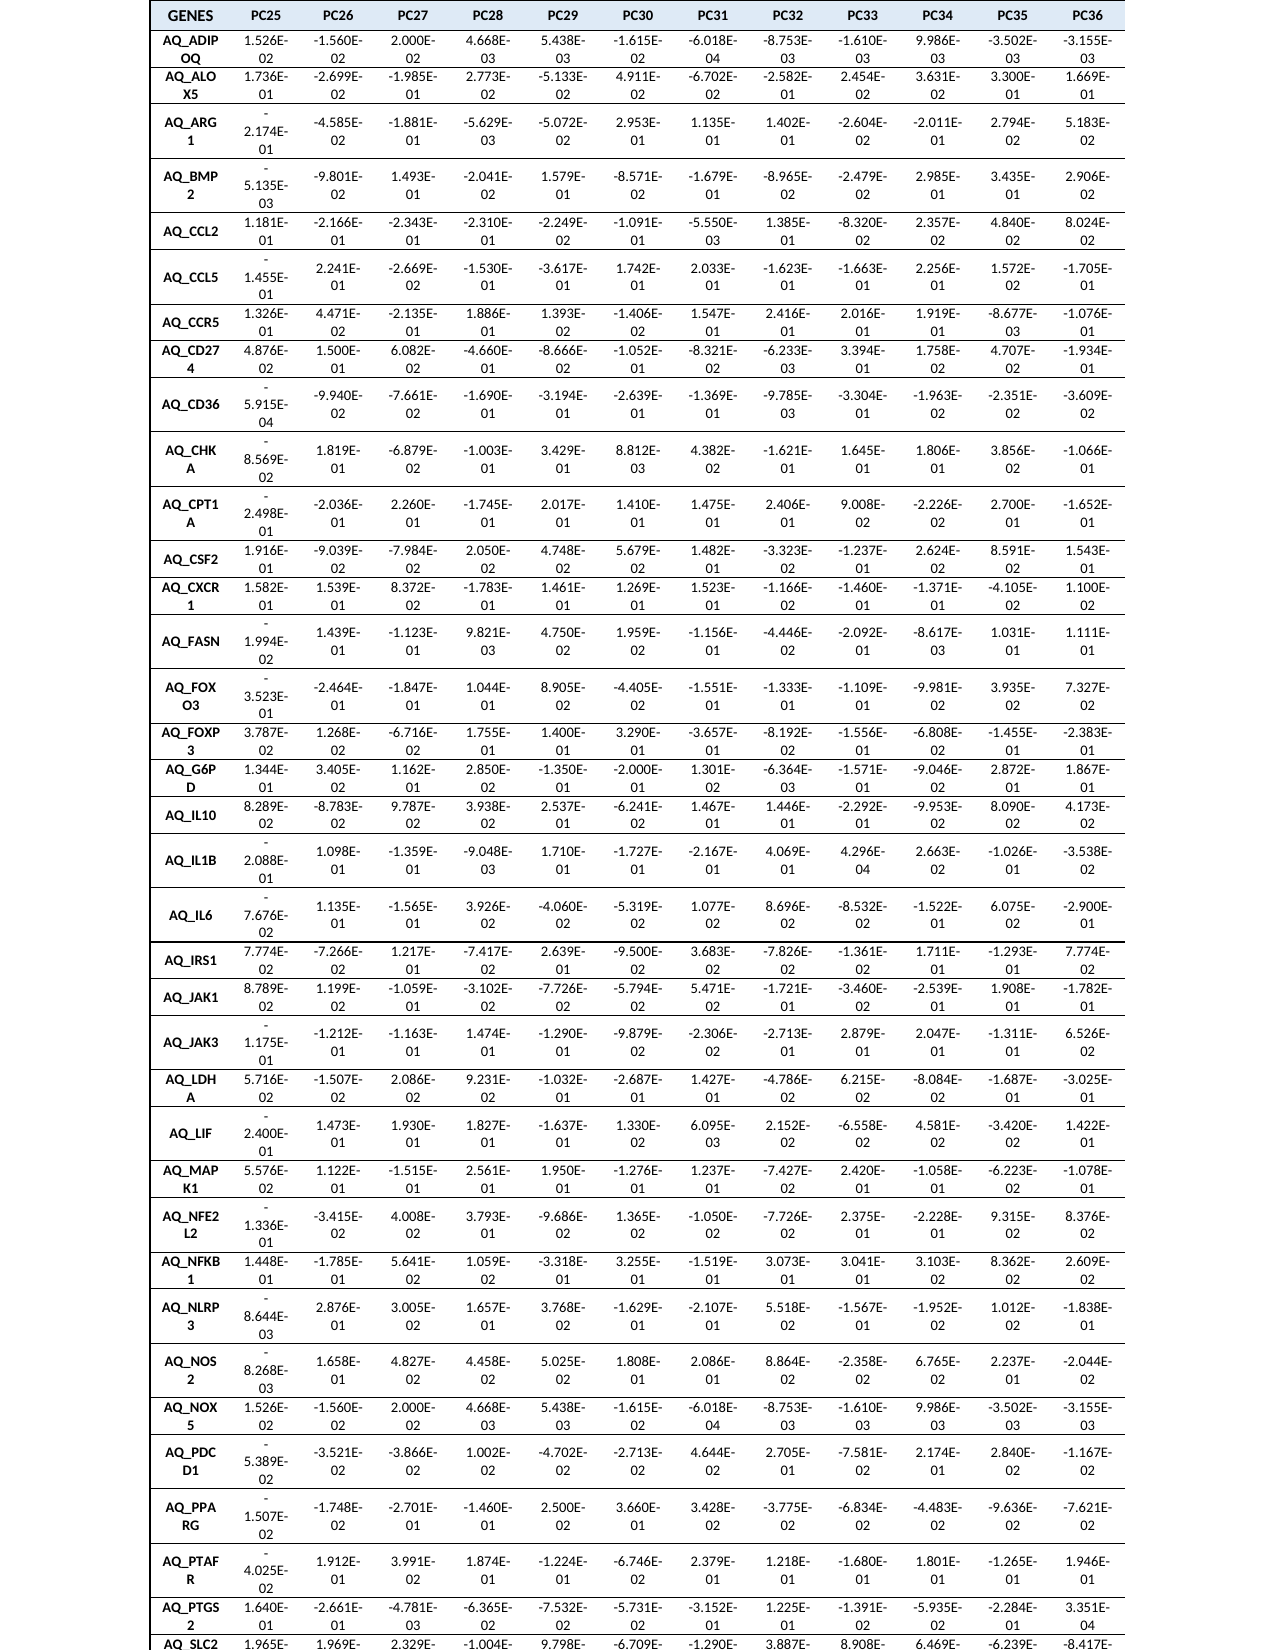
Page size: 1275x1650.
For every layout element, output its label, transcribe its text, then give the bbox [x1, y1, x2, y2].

table_cell 1.427E-01 [675, 1070, 750, 1106]
table_cell 6.082E-02 [375, 341, 450, 377]
table_cell -1.361E-02 [825, 943, 900, 978]
table_cell 3.935E-02 [975, 669, 1050, 722]
table_header PC25 [231, 1, 301, 30]
table_cell -2.699E-02 [301, 68, 375, 103]
table_cell AQ_IL10 [151, 797, 231, 832]
table_cell 1.473E-01 [301, 1107, 375, 1160]
table_cell -2.167E-01 [675, 834, 750, 887]
table_cell -8.532E-02 [825, 888, 900, 941]
table_cell 8.289E-02 [231, 797, 301, 832]
table_cell -9.686E-02 [525, 1198, 600, 1252]
table_cell 1.572E-02 [975, 250, 1050, 303]
table_cell AQ_PDCD1 [151, 1435, 231, 1488]
table_cell 9.008E-02 [825, 487, 900, 540]
table_cell -1.687E-01 [975, 1070, 1050, 1106]
table_cell -8.753E-03 [750, 1398, 825, 1434]
table_cell 2.152E-02 [750, 1107, 825, 1160]
table_cell -1.336E-01 [231, 1198, 301, 1252]
table_cell -1.680E-01 [825, 1544, 900, 1597]
table_cell -1.623E-01 [750, 250, 825, 303]
table_cell 2.017E-01 [525, 487, 600, 540]
table_cell -2.687E-01 [600, 1070, 675, 1106]
table_cell 5.025E-02 [525, 1344, 600, 1397]
table_cell AQ_JAK1 [151, 979, 231, 1015]
table_cell -4.446E-02 [750, 615, 825, 668]
table_cell -8.321E-02 [675, 341, 750, 377]
table_header PC33 [825, 1, 900, 30]
table_cell -1.123E-01 [375, 615, 450, 668]
table_cell 6.526E-02 [1050, 1016, 1125, 1069]
table_cell AQ_NLRP3 [151, 1289, 231, 1343]
table_cell -9.801E-02 [301, 159, 375, 212]
table_cell AQ_FOXP3 [151, 724, 231, 759]
table_cell -8.569E-02 [231, 432, 301, 486]
table_header PC31 [675, 1, 750, 30]
table_cell 1.218E-01 [750, 1544, 825, 1597]
table_cell -6.233E-03 [750, 341, 825, 377]
table_cell -7.676E-02 [231, 888, 301, 941]
table_cell -3.502E-03 [975, 1398, 1050, 1434]
table_cell -2.343E-01 [375, 213, 450, 249]
table_cell -1.166E-02 [750, 578, 825, 613]
table_cell -2.310E-01 [450, 213, 525, 249]
table_cell -8.783E-02 [301, 797, 375, 832]
table_cell -1.565E-01 [375, 888, 450, 941]
table_cell 1.912E-01 [301, 1544, 375, 1597]
table_cell -1.175E-01 [231, 1016, 301, 1069]
table_cell 4.876E-02 [231, 341, 301, 377]
table_cell -7.532E-02 [525, 1598, 600, 1634]
table_cell -2.088E-01 [231, 834, 301, 887]
table_cell AQ_CCR5 [151, 305, 231, 340]
table_cell -2.400E-01 [231, 1107, 301, 1160]
table_cell 2.016E-01 [825, 305, 900, 340]
table_cell 4.707E-02 [975, 341, 1050, 377]
table_cell -1.406E-02 [600, 305, 675, 340]
table_cell -2.174E-01 [231, 104, 301, 158]
table_cell 1.539E-01 [301, 578, 375, 613]
table_cell -5.389E-02 [231, 1435, 301, 1488]
table_cell 2.953E-01 [600, 104, 675, 158]
table_cell AQ_ALOX5 [151, 68, 231, 103]
table_cell -1.276E-01 [600, 1161, 675, 1197]
table_cell -8.753E-03 [750, 31, 825, 67]
table_header PC28 [450, 1, 525, 30]
table_header PC29 [525, 1, 600, 30]
table_cell -2.000E-01 [600, 760, 675, 796]
table_cell 1.365E-02 [600, 1198, 675, 1252]
table_cell -6.879E-02 [375, 432, 450, 486]
table_cell 4.173E-02 [1050, 797, 1125, 832]
table_cell 1.044E-01 [450, 669, 525, 722]
table_header GENES [151, 1, 231, 30]
table_cell -1.994E-02 [231, 615, 301, 668]
table_cell 2.500E-02 [525, 1489, 600, 1543]
table_cell -1.560E-02 [301, 31, 375, 67]
table_cell 2.329E-02 [375, 1635, 450, 1650]
table_cell AQ_SLC2A4 [151, 1635, 231, 1650]
table_cell 2.375E-01 [825, 1198, 900, 1252]
table_cell -2.539E-01 [900, 979, 975, 1015]
table_cell 1.422E-01 [1050, 1107, 1125, 1160]
table_cell 1.755E-01 [450, 724, 525, 759]
table_cell -1.621E-01 [750, 432, 825, 486]
table_cell -5.915E-04 [231, 378, 301, 431]
table_cell 2.420E-01 [825, 1161, 900, 1197]
table_cell -1.156E-01 [675, 615, 750, 668]
table_cell 3.300E-01 [975, 68, 1050, 103]
table_cell 1.344E-01 [231, 760, 301, 796]
table_cell 2.047E-01 [900, 1016, 975, 1069]
table_cell 2.406E-01 [750, 487, 825, 540]
table_cell 2.241E-01 [301, 250, 375, 303]
table_cell 1.446E-01 [750, 797, 825, 832]
table_cell -7.621E-02 [1050, 1489, 1125, 1543]
table_cell 1.742E-01 [600, 250, 675, 303]
table_cell -4.060E-02 [525, 888, 600, 941]
table_cell 4.644E-02 [675, 1435, 750, 1488]
table_cell 5.438E-03 [525, 1398, 600, 1434]
table_cell 5.518E-02 [750, 1289, 825, 1343]
table_cell -1.567E-01 [825, 1289, 900, 1343]
table_cell 4.750E-02 [525, 615, 600, 668]
table_cell AQ_MAPK1 [151, 1161, 231, 1197]
table_header PC34 [900, 1, 975, 30]
table_cell AQ_FOXO3 [151, 669, 231, 722]
table_cell 2.906E-02 [1050, 159, 1125, 212]
table_cell 1.122E-01 [301, 1161, 375, 1197]
table_cell 1.461E-01 [525, 578, 600, 613]
table_cell 3.435E-01 [975, 159, 1050, 212]
table_cell -3.617E-01 [525, 250, 600, 303]
table_cell 6.095E-03 [675, 1107, 750, 1160]
table_cell -1.455E-01 [975, 724, 1050, 759]
table_cell -1.237E-01 [825, 541, 900, 577]
table_cell 1.269E-01 [600, 578, 675, 613]
table_cell 3.005E-02 [375, 1289, 450, 1343]
table_cell -1.066E-01 [1050, 432, 1125, 486]
table_cell 1.059E-02 [450, 1253, 525, 1288]
table_cell -3.609E-02 [1050, 378, 1125, 431]
table_cell 3.926E-02 [450, 888, 525, 941]
table_cell -1.522E-01 [900, 888, 975, 941]
table_cell 3.428E-02 [675, 1489, 750, 1543]
table_cell -2.639E-01 [600, 378, 675, 431]
table_cell 3.631E-02 [900, 68, 975, 103]
table_cell 3.351E-04 [1050, 1598, 1125, 1634]
table_cell -2.306E-02 [675, 1016, 750, 1069]
table_cell 4.911E-02 [600, 68, 675, 103]
table_cell -1.610E-03 [825, 1398, 900, 1434]
table_cell 3.787E-02 [231, 724, 301, 759]
table_cell 1.959E-02 [600, 615, 675, 668]
table_cell 1.482E-01 [675, 541, 750, 577]
table_cell -1.721E-01 [750, 979, 825, 1015]
table_cell -2.358E-02 [825, 1344, 900, 1397]
table_cell -6.746E-02 [600, 1544, 675, 1597]
table_cell -1.663E-01 [825, 250, 900, 303]
table_cell 1.012E-02 [975, 1289, 1050, 1343]
table_cell 5.641E-02 [375, 1253, 450, 1288]
table_cell 1.135E-01 [301, 888, 375, 941]
table_header PC26 [301, 1, 375, 30]
table_cell -4.025E-02 [231, 1544, 301, 1597]
table_cell -5.135E-03 [231, 159, 301, 212]
table_cell -2.464E-01 [301, 669, 375, 722]
table_cell -1.004E-01 [450, 1635, 525, 1650]
table_cell 1.808E-01 [600, 1344, 675, 1397]
table_cell -3.538E-02 [1050, 834, 1125, 887]
table_cell AQ_CD36 [151, 378, 231, 431]
table_cell AQ_NOS2 [151, 1344, 231, 1397]
table_cell -7.726E-02 [525, 979, 600, 1015]
table_cell -1.679E-01 [675, 159, 750, 212]
table_cell 8.362E-02 [975, 1253, 1050, 1288]
table_cell 3.856E-02 [975, 432, 1050, 486]
table_cell -3.415E-02 [301, 1198, 375, 1252]
table_cell -1.615E-02 [600, 31, 675, 67]
table_cell -4.786E-02 [750, 1070, 825, 1106]
table_cell -3.775E-02 [750, 1489, 825, 1543]
table_cell -8.571E-02 [600, 159, 675, 212]
table_cell -2.044E-02 [1050, 1344, 1125, 1397]
table_cell 1.217E-01 [375, 943, 450, 978]
table_cell 1.658E-01 [301, 1344, 375, 1397]
table_cell AQ_NOX5 [151, 1398, 231, 1434]
table_cell -2.498E-01 [231, 487, 301, 540]
table_cell -1.652E-01 [1050, 487, 1125, 540]
table_cell -1.109E-01 [825, 669, 900, 722]
table_cell -1.610E-03 [825, 31, 900, 67]
table_cell -1.881E-01 [375, 104, 450, 158]
table_cell -9.046E-02 [900, 760, 975, 796]
table_cell -5.935E-02 [900, 1598, 975, 1634]
table_cell -6.716E-02 [375, 724, 450, 759]
table_cell -6.365E-02 [450, 1598, 525, 1634]
table_cell -3.102E-02 [450, 979, 525, 1015]
table_cell 1.930E-01 [375, 1107, 450, 1160]
table_header PC27 [375, 1, 450, 30]
table_cell 2.773E-02 [450, 68, 525, 103]
table_cell -1.167E-02 [1050, 1435, 1125, 1488]
table_cell 1.031E-01 [975, 615, 1050, 668]
table_cell -2.701E-01 [375, 1489, 450, 1543]
table_cell -6.558E-02 [825, 1107, 900, 1160]
table_cell -1.078E-01 [1050, 1161, 1125, 1197]
table_cell 8.090E-02 [975, 797, 1050, 832]
table_cell -2.228E-01 [900, 1198, 975, 1252]
table_cell 8.864E-02 [750, 1344, 825, 1397]
table_cell -1.052E-01 [600, 341, 675, 377]
table_cell 1.400E-01 [525, 724, 600, 759]
table_cell -9.879E-02 [600, 1016, 675, 1069]
table_cell -3.420E-02 [975, 1107, 1050, 1160]
table_cell 7.327E-02 [1050, 669, 1125, 722]
table_cell 2.624E-02 [900, 541, 975, 577]
table_cell -1.371E-01 [900, 578, 975, 613]
table_cell -2.900E-01 [1050, 888, 1125, 941]
table_cell AQ_IRS1 [151, 943, 231, 978]
table_cell -2.661E-01 [301, 1598, 375, 1634]
table_cell -1.952E-02 [900, 1289, 975, 1343]
table_cell -1.745E-01 [450, 487, 525, 540]
table_cell 2.454E-02 [825, 68, 900, 103]
table_cell -3.502E-03 [975, 31, 1050, 67]
table_cell 2.985E-01 [900, 159, 975, 212]
table_cell 1.467E-01 [675, 797, 750, 832]
table_cell -3.523E-01 [231, 669, 301, 722]
table_cell -4.405E-02 [600, 669, 675, 722]
table_cell 2.537E-01 [525, 797, 600, 832]
table_cell 1.711E-01 [900, 943, 975, 978]
table_cell -1.847E-01 [375, 669, 450, 722]
table_cell 1.326E-01 [231, 305, 301, 340]
table_cell 2.050E-02 [450, 541, 525, 577]
table_cell -1.455E-01 [231, 250, 301, 303]
table_cell 8.789E-02 [231, 979, 301, 1015]
table_cell 5.438E-03 [525, 31, 600, 67]
table_cell -1.507E-02 [301, 1070, 375, 1106]
table_cell 1.950E-01 [525, 1161, 600, 1197]
table_cell -4.781E-03 [375, 1598, 450, 1634]
table_cell -1.934E-01 [1050, 341, 1125, 377]
table_cell -1.265E-01 [975, 1544, 1050, 1597]
table_header PC36 [1050, 1, 1125, 30]
table_cell -1.556E-01 [825, 724, 900, 759]
table_header PC35 [975, 1, 1050, 30]
table_cell -1.629E-01 [600, 1289, 675, 1343]
table_cell -9.785E-03 [750, 378, 825, 431]
table_cell 1.098E-01 [301, 834, 375, 887]
table_cell -1.515E-01 [375, 1161, 450, 1197]
table_cell 4.382E-02 [675, 432, 750, 486]
table_cell 1.710E-01 [525, 834, 600, 887]
table_cell 1.385E-01 [750, 213, 825, 249]
table_cell -6.834E-02 [825, 1489, 900, 1543]
table_cell 3.041E-01 [825, 1253, 900, 1288]
table_cell 4.471E-02 [301, 305, 375, 340]
table_cell 1.181E-01 [231, 213, 301, 249]
table_cell -2.249E-02 [525, 213, 600, 249]
table_cell -9.981E-02 [900, 669, 975, 722]
table_cell 1.640E-01 [231, 1598, 301, 1634]
table_cell -1.003E-01 [450, 432, 525, 486]
table_cell 1.579E-01 [525, 159, 600, 212]
table_cell 3.429E-01 [525, 432, 600, 486]
table_cell AQ_JAK3 [151, 1016, 231, 1069]
table_cell 1.526E-02 [231, 31, 301, 67]
table_cell -5.550E-03 [675, 213, 750, 249]
table_cell 1.886E-01 [450, 305, 525, 340]
table_cell 1.946E-01 [1050, 1544, 1125, 1597]
table_cell 1.874E-01 [450, 1544, 525, 1597]
table_cell 6.075E-02 [975, 888, 1050, 941]
table_cell 1.916E-01 [231, 541, 301, 577]
table_cell -6.808E-02 [900, 724, 975, 759]
table_cell -1.560E-02 [301, 1398, 375, 1434]
table_cell -8.320E-02 [825, 213, 900, 249]
table_cell -1.783E-01 [450, 578, 525, 613]
table_cell -4.585E-02 [301, 104, 375, 158]
table_cell 9.315E-02 [975, 1198, 1050, 1252]
table_cell -1.519E-01 [675, 1253, 750, 1288]
table_cell 2.850E-02 [450, 760, 525, 796]
table_cell -1.963E-02 [900, 378, 975, 431]
table_cell -7.417E-02 [450, 943, 525, 978]
table_cell 1.736E-01 [231, 68, 301, 103]
table_cell 4.458E-02 [450, 1344, 525, 1397]
table_cell 1.474E-01 [450, 1016, 525, 1069]
table_cell 2.794E-02 [975, 104, 1050, 158]
table_cell -5.731E-02 [600, 1598, 675, 1634]
table_cell 1.806E-01 [900, 432, 975, 486]
table_cell 3.394E-01 [825, 341, 900, 377]
table_cell 1.475E-01 [675, 487, 750, 540]
table_cell -9.940E-02 [301, 378, 375, 431]
table_cell 9.986E-03 [900, 31, 975, 67]
table_cell -3.152E-01 [675, 1598, 750, 1634]
table_cell -8.084E-02 [900, 1070, 975, 1106]
table_cell 9.798E-02 [525, 1635, 600, 1650]
table_cell 3.683E-02 [675, 943, 750, 978]
table_cell 4.581E-02 [900, 1107, 975, 1160]
table_cell -1.637E-01 [525, 1107, 600, 1160]
table_cell 5.183E-02 [1050, 104, 1125, 158]
table_cell 2.876E-01 [301, 1289, 375, 1343]
table_cell 2.705E-01 [750, 1435, 825, 1488]
table_cell 1.100E-02 [1050, 578, 1125, 613]
table_cell -1.026E-01 [975, 834, 1050, 887]
table_cell 3.938E-02 [450, 797, 525, 832]
table_cell 8.376E-02 [1050, 1198, 1125, 1252]
table_cell AQ_LIF [151, 1107, 231, 1160]
table_cell -2.713E-01 [750, 1016, 825, 1069]
table_cell AQ_IL1B [151, 834, 231, 887]
table_cell -8.417E-02 [1050, 1635, 1125, 1650]
table_cell 1.330E-02 [600, 1107, 675, 1160]
table_cell -3.657E-01 [675, 724, 750, 759]
table_cell 1.526E-02 [231, 1398, 301, 1434]
table_cell 3.405E-02 [301, 760, 375, 796]
table_cell -2.041E-02 [450, 159, 525, 212]
table_cell -7.984E-02 [375, 541, 450, 577]
table_cell -5.629E-03 [450, 104, 525, 158]
table_cell -8.192E-02 [750, 724, 825, 759]
table_cell 1.448E-01 [231, 1253, 301, 1288]
table_cell -8.677E-03 [975, 305, 1050, 340]
table_cell 1.002E-02 [450, 1435, 525, 1488]
table_cell -6.364E-03 [750, 760, 825, 796]
table_cell 6.215E-02 [825, 1070, 900, 1106]
table_cell -8.268E-03 [231, 1344, 301, 1397]
table_cell -4.702E-02 [525, 1435, 600, 1488]
table_cell -2.713E-02 [600, 1435, 675, 1488]
table_cell -1.076E-01 [1050, 305, 1125, 340]
table_cell AQ_ADIPOQ [151, 31, 231, 67]
table_cell 2.086E-02 [375, 1070, 450, 1106]
table_cell 2.357E-02 [900, 213, 975, 249]
table_cell -1.571E-01 [825, 760, 900, 796]
table_cell 3.103E-02 [900, 1253, 975, 1288]
table_cell -2.284E-01 [975, 1598, 1050, 1634]
table_cell 1.582E-01 [231, 578, 301, 613]
table_cell 8.696E-02 [750, 888, 825, 941]
table_cell -7.826E-02 [750, 943, 825, 978]
table_cell 1.237E-01 [675, 1161, 750, 1197]
table_cell 2.840E-02 [975, 1435, 1050, 1488]
table_cell 2.086E-01 [675, 1344, 750, 1397]
table_cell 2.000E-02 [375, 31, 450, 67]
table_cell -2.604E-02 [825, 104, 900, 158]
table_cell AQ_G6PD [151, 760, 231, 796]
table_cell 6.765E-02 [900, 1344, 975, 1397]
table_cell 2.639E-01 [525, 943, 600, 978]
table_cell -8.644E-03 [231, 1289, 301, 1343]
table_cell 9.821E-03 [450, 615, 525, 668]
table_cell -1.551E-01 [675, 669, 750, 722]
table_cell -2.092E-01 [825, 615, 900, 668]
table_cell -1.615E-02 [600, 1398, 675, 1434]
table_cell 1.162E-01 [375, 760, 450, 796]
table_cell -7.581E-02 [825, 1435, 900, 1488]
table_cell -1.224E-01 [525, 1544, 600, 1597]
table_cell 1.135E-01 [675, 104, 750, 158]
table_cell 3.768E-02 [525, 1289, 600, 1343]
table_cell -8.666E-02 [525, 341, 600, 377]
table_cell 4.008E-02 [375, 1198, 450, 1252]
table_cell AQ_PTAFR [151, 1544, 231, 1597]
table_cell AQ_CSF2 [151, 541, 231, 577]
table_cell -1.369E-01 [675, 378, 750, 431]
table_cell 4.296E-04 [825, 834, 900, 887]
table_cell -1.782E-01 [1050, 979, 1125, 1015]
table_cell 1.908E-01 [975, 979, 1050, 1015]
table_cell 1.867E-01 [1050, 760, 1125, 796]
table_cell -1.058E-01 [900, 1161, 975, 1197]
table_cell 5.716E-02 [231, 1070, 301, 1106]
table_cell 1.077E-02 [675, 888, 750, 941]
table_cell -3.866E-02 [375, 1435, 450, 1488]
table_cell 3.290E-01 [600, 724, 675, 759]
table_cell 1.669E-01 [1050, 68, 1125, 103]
table_cell -5.794E-02 [600, 979, 675, 1015]
table_cell 4.069E-01 [750, 834, 825, 887]
table_cell -2.107E-01 [675, 1289, 750, 1343]
table_cell -2.669E-02 [375, 250, 450, 303]
table_cell AQ_CHKA [151, 432, 231, 486]
table_cell -1.032E-01 [525, 1070, 600, 1106]
table_cell AQ_NFKB1 [151, 1253, 231, 1288]
table_cell AQ_CXCR1 [151, 578, 231, 613]
table_cell 8.812E-03 [600, 432, 675, 486]
table_cell 1.268E-02 [301, 724, 375, 759]
table_cell AQ_BMP2 [151, 159, 231, 212]
table_cell -6.239E-02 [975, 1635, 1050, 1650]
table_cell 1.827E-01 [450, 1107, 525, 1160]
table_cell -6.241E-02 [600, 797, 675, 832]
table_cell -1.350E-01 [525, 760, 600, 796]
table_cell -2.135E-01 [375, 305, 450, 340]
table_cell -1.290E-01 [525, 1016, 600, 1069]
table_cell 1.969E-01 [301, 1635, 375, 1650]
table_cell 2.872E-01 [975, 760, 1050, 796]
table_cell 3.887E-02 [750, 1635, 825, 1650]
table_cell -5.133E-02 [525, 68, 600, 103]
table_cell 2.416E-01 [750, 305, 825, 340]
table_cell 1.111E-01 [1050, 615, 1125, 668]
table_cell 2.000E-02 [375, 1398, 450, 1434]
table_cell AQ_CCL2 [151, 213, 231, 249]
table_cell 7.774E-02 [1050, 943, 1125, 978]
table_cell 5.576E-02 [231, 1161, 301, 1197]
table_cell 2.379E-01 [675, 1544, 750, 1597]
table_cell -8.965E-02 [750, 159, 825, 212]
table_cell -2.479E-02 [825, 159, 900, 212]
table_cell -6.018E-04 [675, 1398, 750, 1434]
table_cell 1.543E-01 [1050, 541, 1125, 577]
table_cell 3.073E-01 [750, 1253, 825, 1288]
table_cell -1.507E-02 [231, 1489, 301, 1543]
table_cell -3.460E-02 [825, 979, 900, 1015]
table_cell -9.048E-03 [450, 834, 525, 887]
table_cell 3.660E-01 [600, 1489, 675, 1543]
table_cell 2.033E-01 [675, 250, 750, 303]
table_cell -2.383E-01 [1050, 724, 1125, 759]
table_cell 6.469E-02 [900, 1635, 975, 1650]
table_cell 3.255E-01 [600, 1253, 675, 1288]
table_cell -2.226E-02 [900, 487, 975, 540]
table_cell 8.905E-02 [525, 669, 600, 722]
table_cell -1.333E-01 [750, 669, 825, 722]
table_cell -4.105E-02 [975, 578, 1050, 613]
table_cell -6.709E-02 [600, 1635, 675, 1650]
table_cell 2.609E-02 [1050, 1253, 1125, 1288]
table_cell 3.991E-02 [375, 1544, 450, 1597]
table_cell 2.700E-01 [975, 487, 1050, 540]
table_cell -7.726E-02 [750, 1198, 825, 1252]
table_cell 2.256E-01 [900, 250, 975, 303]
table_cell -3.521E-02 [301, 1435, 375, 1488]
table_cell -9.500E-02 [600, 943, 675, 978]
table_cell -1.059E-01 [375, 979, 450, 1015]
table_cell -8.617E-03 [900, 615, 975, 668]
table_cell 4.668E-03 [450, 31, 525, 67]
table_cell 1.500E-01 [301, 341, 375, 377]
table_cell -4.483E-02 [900, 1489, 975, 1543]
table_cell 1.801E-01 [900, 1544, 975, 1597]
table_cell -5.319E-02 [600, 888, 675, 941]
table_cell AQ_NFE2L2 [151, 1198, 231, 1252]
table_cell -7.661E-02 [375, 378, 450, 431]
table_cell 3.793E-01 [450, 1198, 525, 1252]
table_cell 1.393E-02 [525, 305, 600, 340]
table_cell 1.493E-01 [375, 159, 450, 212]
table_cell AQ_CCL5 [151, 250, 231, 303]
table_cell 1.439E-01 [301, 615, 375, 668]
table_cell 1.965E-01 [231, 1635, 301, 1650]
table_cell -1.290E-01 [675, 1635, 750, 1650]
table_cell -1.359E-01 [375, 834, 450, 887]
table_cell -1.460E-01 [825, 578, 900, 613]
table_cell -6.702E-02 [675, 68, 750, 103]
table_cell -1.690E-01 [450, 378, 525, 431]
table_cell -2.582E-01 [750, 68, 825, 103]
table_cell 1.919E-01 [900, 305, 975, 340]
table_cell -2.292E-01 [825, 797, 900, 832]
table_cell 4.668E-03 [450, 1398, 525, 1434]
table_cell -5.072E-02 [525, 104, 600, 158]
table_cell -1.163E-01 [375, 1016, 450, 1069]
table_cell -3.323E-02 [750, 541, 825, 577]
table_cell 9.787E-02 [375, 797, 450, 832]
table_cell -3.318E-01 [525, 1253, 600, 1288]
table_cell -1.212E-01 [301, 1016, 375, 1069]
table_cell AQ_CD274 [151, 341, 231, 377]
table_cell 9.986E-03 [900, 1398, 975, 1434]
table_cell 5.471E-02 [675, 979, 750, 1015]
table_cell AQ_FASN [151, 615, 231, 668]
table_cell 8.372E-02 [375, 578, 450, 613]
table_cell -1.311E-01 [975, 1016, 1050, 1069]
table_cell -9.636E-02 [975, 1489, 1050, 1543]
table_cell 4.840E-02 [975, 213, 1050, 249]
table_cell -7.427E-02 [750, 1161, 825, 1197]
table_cell 1.523E-01 [675, 578, 750, 613]
table_cell -1.705E-01 [1050, 250, 1125, 303]
table_cell 1.225E-01 [750, 1598, 825, 1634]
table_cell 8.908E-03 [825, 1635, 900, 1650]
table_cell 1.402E-01 [750, 104, 825, 158]
table_cell 2.879E-01 [825, 1016, 900, 1069]
table_cell -3.194E-01 [525, 378, 600, 431]
table_cell -7.266E-02 [301, 943, 375, 978]
table_cell -2.036E-01 [301, 487, 375, 540]
table_cell -1.838E-01 [1050, 1289, 1125, 1343]
table_cell -3.304E-01 [825, 378, 900, 431]
table_cell 1.547E-01 [675, 305, 750, 340]
table_cell -1.748E-02 [301, 1489, 375, 1543]
table_cell -1.985E-01 [375, 68, 450, 103]
table_cell 1.645E-01 [825, 432, 900, 486]
table_cell -4.660E-01 [450, 341, 525, 377]
table_cell AQ_IL6 [151, 888, 231, 941]
table_cell -2.351E-02 [975, 378, 1050, 431]
table_cell -9.039E-02 [301, 541, 375, 577]
table_cell -1.293E-01 [975, 943, 1050, 978]
table_cell -1.530E-01 [450, 250, 525, 303]
table_cell 1.657E-01 [450, 1289, 525, 1343]
table_cell 2.663E-02 [900, 834, 975, 887]
table_cell -1.460E-01 [450, 1489, 525, 1543]
table_cell 9.231E-02 [450, 1070, 525, 1106]
table_cell -6.223E-02 [975, 1161, 1050, 1197]
table_cell 8.591E-02 [975, 541, 1050, 577]
table_cell 2.237E-01 [975, 1344, 1050, 1397]
table_cell -3.155E-03 [1050, 1398, 1125, 1434]
table_cell 1.301E-02 [675, 760, 750, 796]
table_header PC32 [750, 1, 825, 30]
table_cell 4.827E-02 [375, 1344, 450, 1397]
table_cell AQ_ARG1 [151, 104, 231, 158]
table_cell 5.679E-02 [600, 541, 675, 577]
table_cell 7.774E-02 [231, 943, 301, 978]
table_cell 2.260E-01 [375, 487, 450, 540]
table_cell AQ_PTGS2 [151, 1598, 231, 1634]
table_cell -1.091E-01 [600, 213, 675, 249]
table_cell 2.174E-01 [900, 1435, 975, 1488]
table_cell 4.748E-02 [525, 541, 600, 577]
table_header PC30 [600, 1, 675, 30]
table_cell -1.727E-01 [600, 834, 675, 887]
table_cell 1.758E-02 [900, 341, 975, 377]
table_cell 1.819E-01 [301, 432, 375, 486]
table_cell 1.199E-02 [301, 979, 375, 1015]
table_cell -2.011E-01 [900, 104, 975, 158]
table_cell 8.024E-02 [1050, 213, 1125, 249]
table_cell AQ_LDHA [151, 1070, 231, 1106]
table_cell -2.166E-01 [301, 213, 375, 249]
table_cell AQ_PPARG [151, 1489, 231, 1543]
table_cell AQ_CPT1A [151, 487, 231, 540]
table_cell -3.155E-03 [1050, 31, 1125, 67]
table_cell 1.410E-01 [600, 487, 675, 540]
table_cell -1.050E-02 [675, 1198, 750, 1252]
table_cell 2.561E-01 [450, 1161, 525, 1197]
table_cell -1.391E-02 [825, 1598, 900, 1634]
table_cell -1.785E-01 [301, 1253, 375, 1288]
table_cell -9.953E-02 [900, 797, 975, 832]
table_cell -6.018E-04 [675, 31, 750, 67]
table_cell -3.025E-01 [1050, 1070, 1125, 1106]
